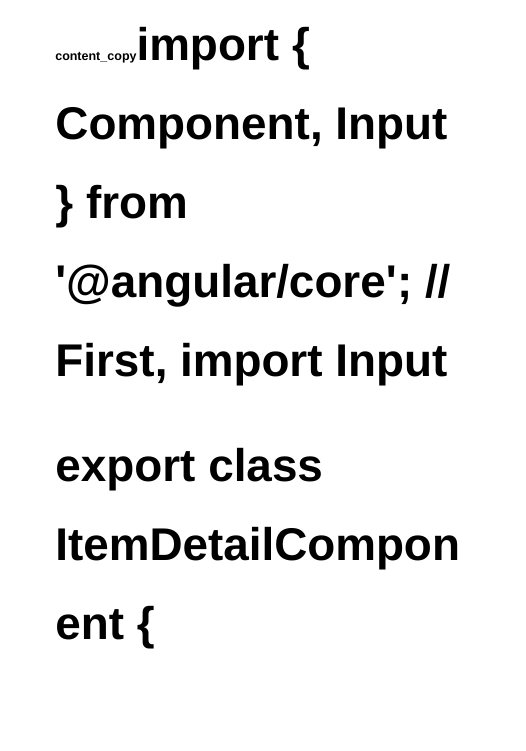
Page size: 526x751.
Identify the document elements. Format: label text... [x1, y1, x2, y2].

text export class ItemDetailComponent { [55, 438, 470, 649]
text content_copyimport { Component, Input } from '@angular/core'; // First, import Input [55, 18, 470, 387]
